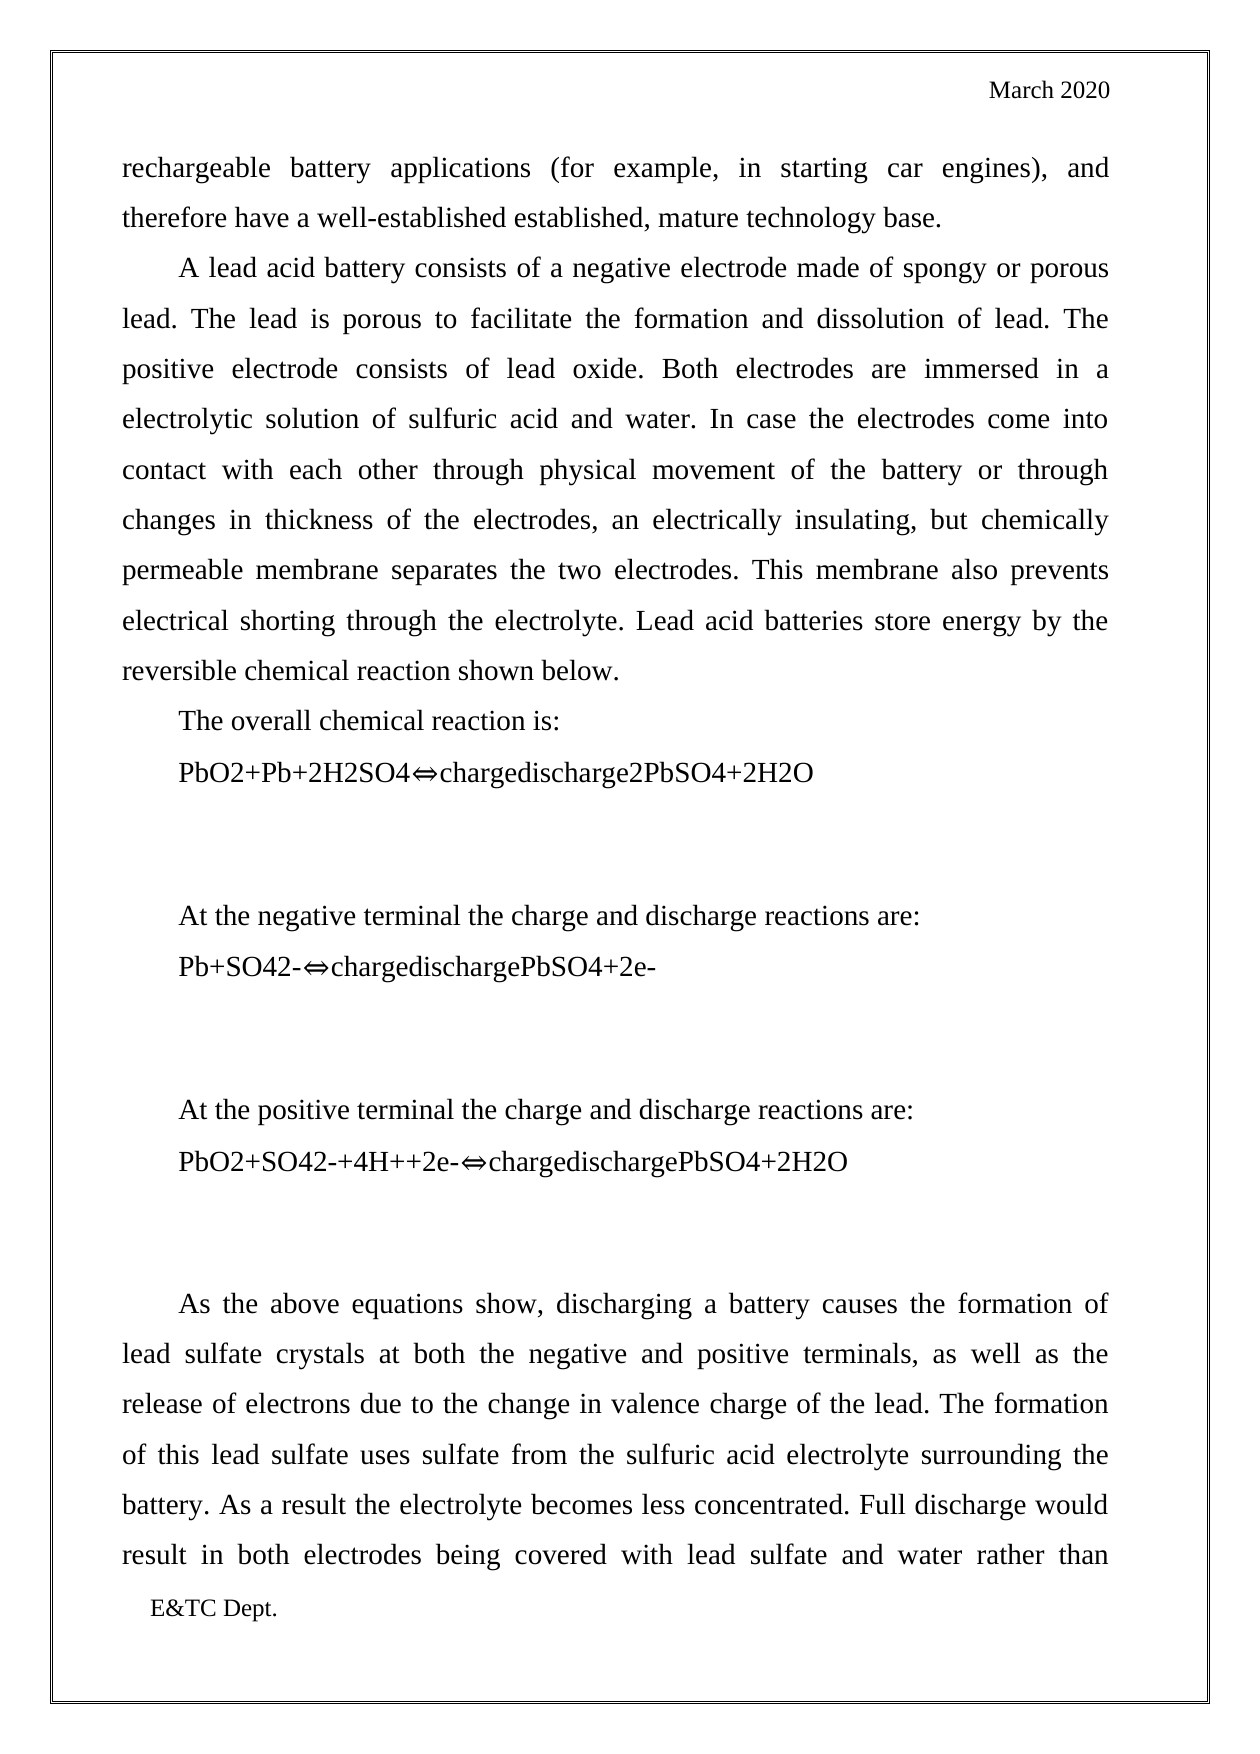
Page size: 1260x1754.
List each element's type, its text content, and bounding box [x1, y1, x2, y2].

text At the negative terminal the charge and discharge reactions are: [122, 898, 1110, 931]
text The overall chemical reaction is: [122, 703, 1110, 737]
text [122, 150, 1110, 234]
text PbO2+SO42-+4H++2e-⇔chargedischargePbSO4+2H2O [122, 1142, 1110, 1177]
text PbO2+Pb+2H2SO4⇔chargedischarge2PbSO4+2H2O [122, 754, 1110, 789]
text A lead acid battery consists of a negative electrode made of spongy or porous lead. The lead is porous to facilitate the formation and dissolution of lead. The positive electrode consists of lead oxide. Both electrodes are immersed in a electrolytic solution of sulfuric acid and water. In case the electrodes come into contact with each other through physical movement of the battery or through changes in thickness of the electrodes, an electrically insulating, but chemically permeable membrane separates the two electrodes. This membrane also prevents electrical shorting through the electrolyte. Lead acid batteries store energy by the reversible chemical reaction shown below. [122, 251, 1110, 687]
text Pb+SO42-⇔chargedischargePbSO4+2e- [122, 948, 1110, 983]
text At the positive terminal the charge and discharge reactions are: [122, 1092, 1110, 1125]
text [122, 1286, 1110, 1571]
